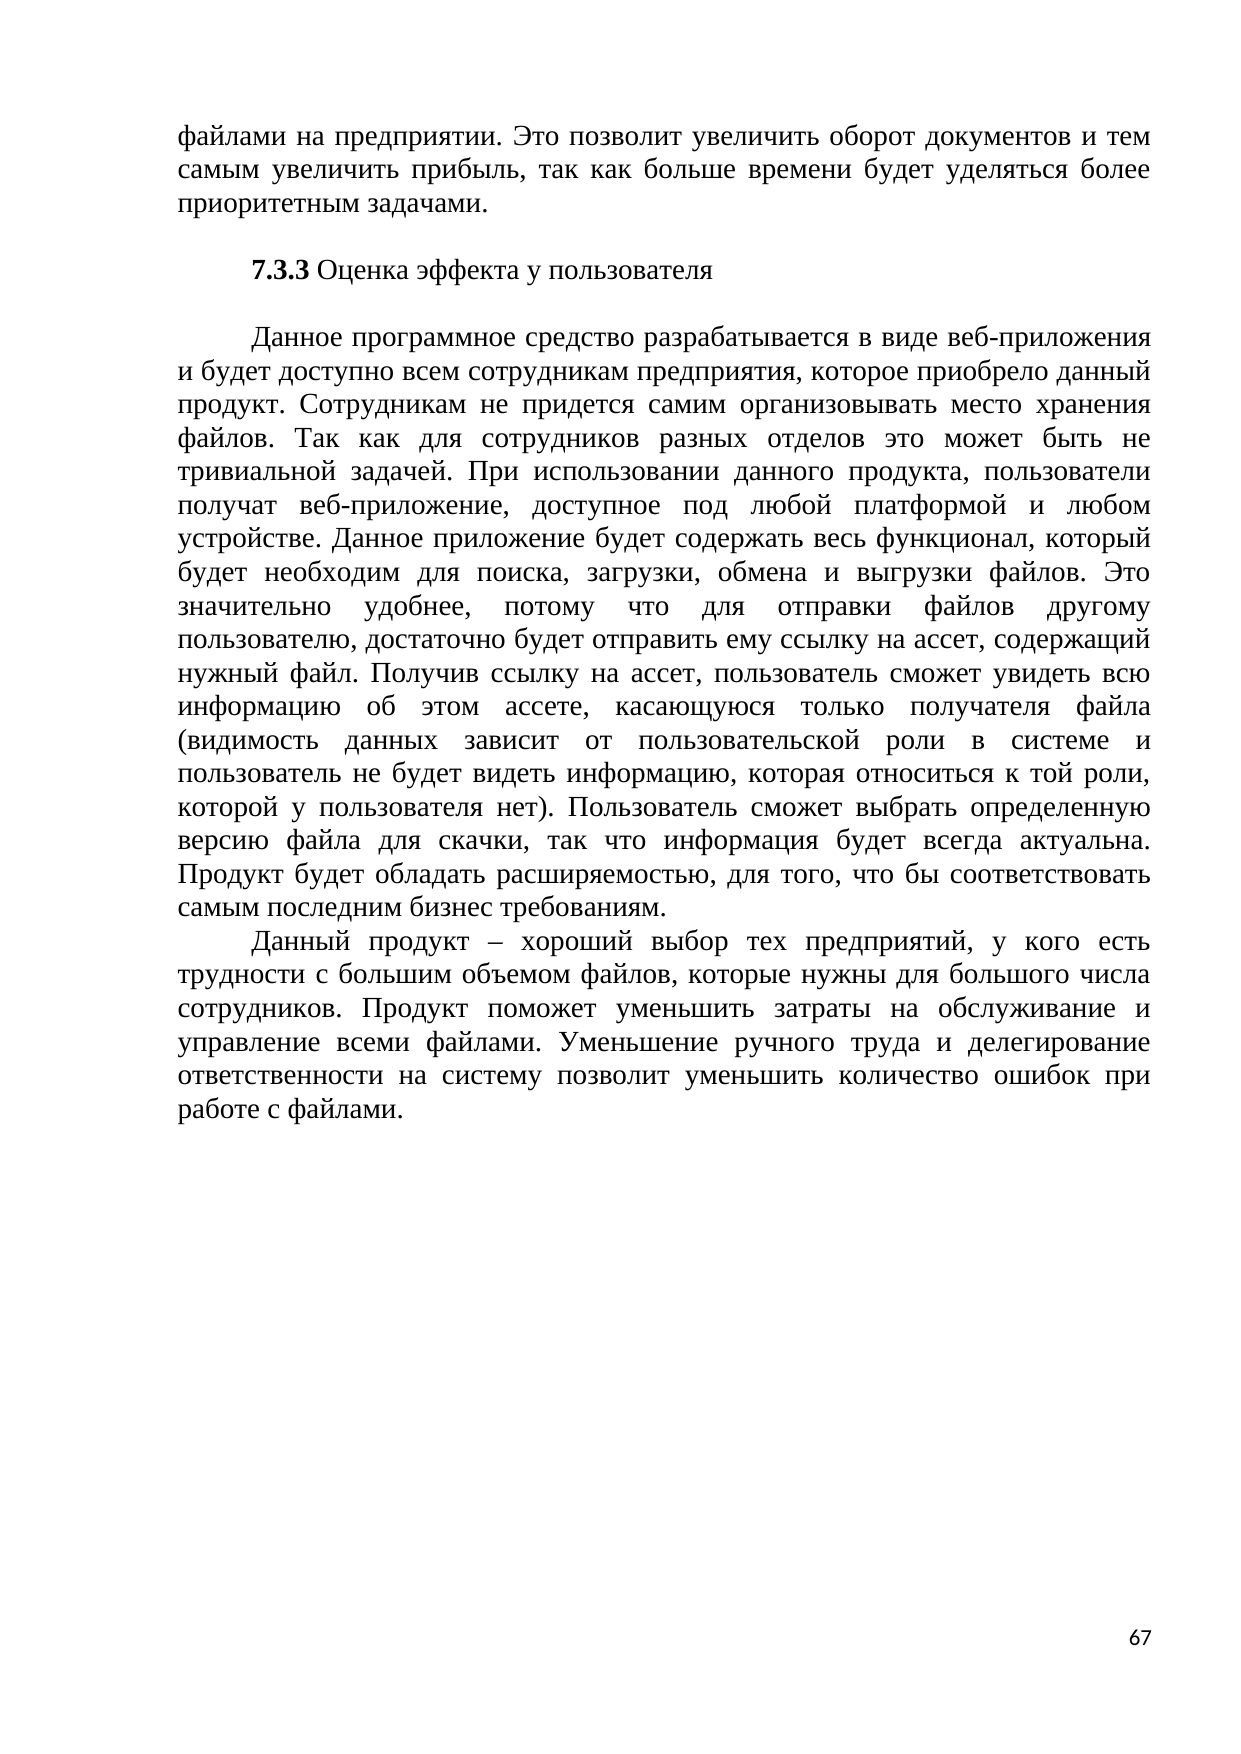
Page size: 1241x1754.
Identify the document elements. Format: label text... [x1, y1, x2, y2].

text Данный продукт – хороший выбор тех предприятий, у кого есть трудности с большим объемом файлов, которые нужны для большого числа сотрудников. Продукт поможет уменьшить затраты на обслуживание и управление всеми файлами. Уменьшение ручного труда и делегирование ответственности на систему позволит уменьшить количество ошибок при работе с файлами. [177, 923, 1152, 1124]
list Оценка эффекта у пользователя [177, 252, 1152, 286]
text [177, 118, 1152, 219]
text Данное программное средство разрабатывается в виде веб-приложения и будет доступно всем сотрудникам предприятия, которое приобрело данный продукт. Сотрудникам не придется самим организовывать место хранения файлов. Так как для сотрудников разных отделов это может быть не тривиальной задачей. При использовании данного продукта, пользователи получат веб-приложение, доступное под любой платформой и любом устройстве. Данное приложение будет содержать весь функционал, который будет необходим для поиска, загрузки, обмена и выгрузки файлов. Это значительно удобнее, потому что для отправки файлов другому пользователю, достаточно будет отправить ему ссылку на ассет, содержащий нужный файл. Получив ссылку на ассет, пользователь сможет увидеть всю информацию об этом ассете, касающуюся только получателя файла (видимость данных зависит от пользовательской роли в системе и пользователь не будет видеть информацию, которая относиться к той роли, которой у пользователя нет). Пользователь сможет выбрать определенную версию файла для скачки, так что информация будет всегда актуальна. Продукт будет обладать расширяемостью, для того, что бы соответствовать самым последним бизнес требованиям. [177, 319, 1152, 923]
